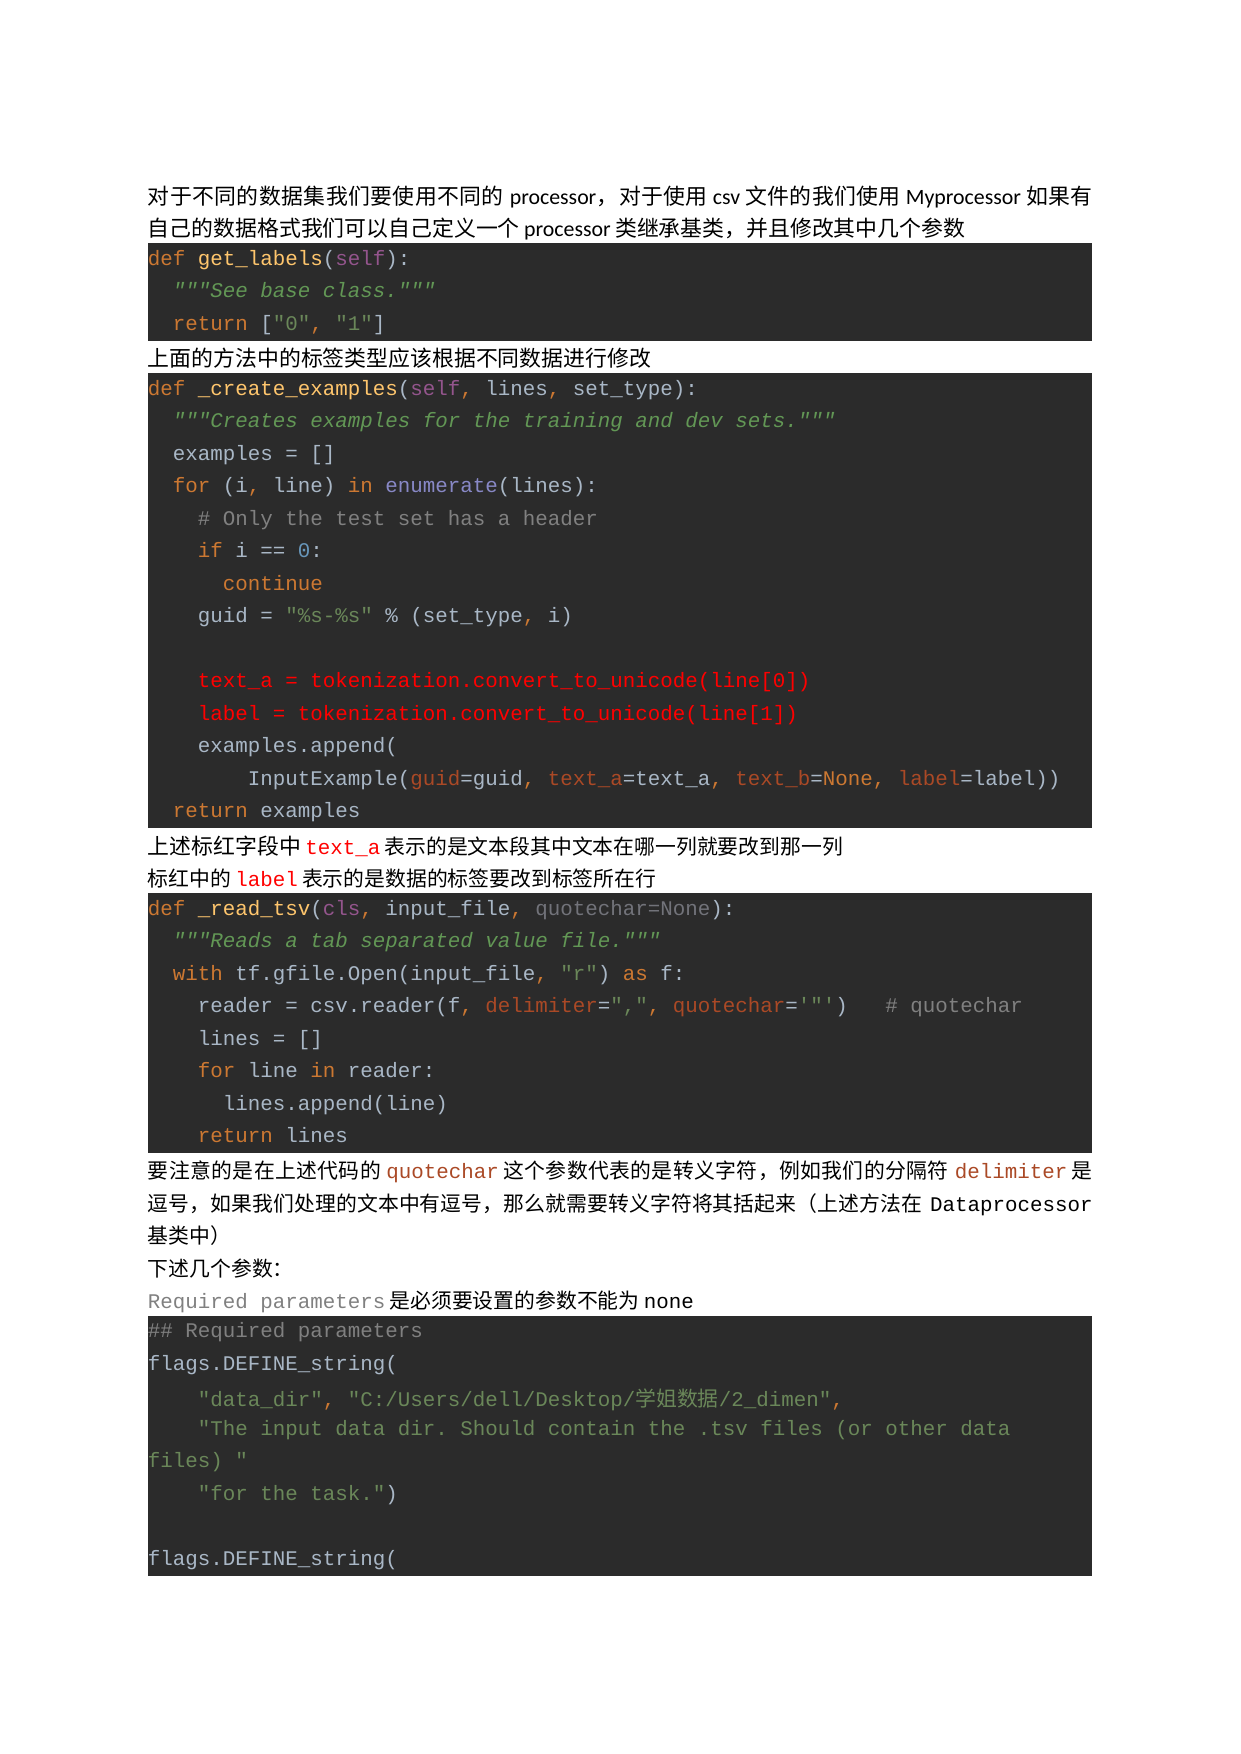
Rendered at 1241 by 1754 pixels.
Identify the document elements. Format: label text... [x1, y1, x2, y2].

text 对于不同的数据集我们要使用不同的processor，对于使用csv文件的我们使用Myprocessor如果有自己的数据格式我们可以自己定义一个processor类继承基类，并且修改其中几个参数 [148, 178, 1092, 243]
text 要注意的是在上述代码的quotechar这个参数代表的是转义字符，例如我们的分隔符delimiter是逗号，如果我们处理的文本中有逗号，那么就需要转义字符将其括起来（上述方法在Dataprocessor基类中） [148, 1153, 1092, 1251]
text def _read_tsv(cls, input_file, quotechar=None): """Reads a tab separated value file.""" with tf.gfile.Open(input_file, "r") as f: reader = csv.reader(f, delimiter=",", quotechar='"') # quotechar lines = [] for line in reader: lines.append(line) return lines [148, 893, 1092, 1153]
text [148, 1316, 1092, 1576]
text 下述几个参数： [148, 1251, 1092, 1283]
text def get_labels(self): """See base class.""" return ["0", "1"] [148, 243, 1092, 341]
text 上面的方法中的标签类型应该根据不同数据进行修改 [148, 341, 1092, 373]
text Required parameters是必须要设置的参数不能为none [148, 1283, 1092, 1316]
text 上述标红字段中text_a表示的是文本段其中文本在哪一列就要改到那一列 [148, 828, 1092, 861]
text def _create_examples(self, lines, set_type): """Creates examples for the training and dev sets.""" examples = [] for (i, line) in enumerate(lines): # Only the test set has a header if i == 0: continue guid = "%s-%s" % (set_type, i) text_a = tokenization.convert_to_unicode(line[0]) label = tokenization.convert_to_unicode(line[1]) examples.append( InputExample(guid=guid, text_a=text_a, text_b=None, label=label)) return examples [148, 373, 1092, 828]
text 标红中的label表示的是数据的标签要改到标签所在行 [148, 861, 1092, 893]
